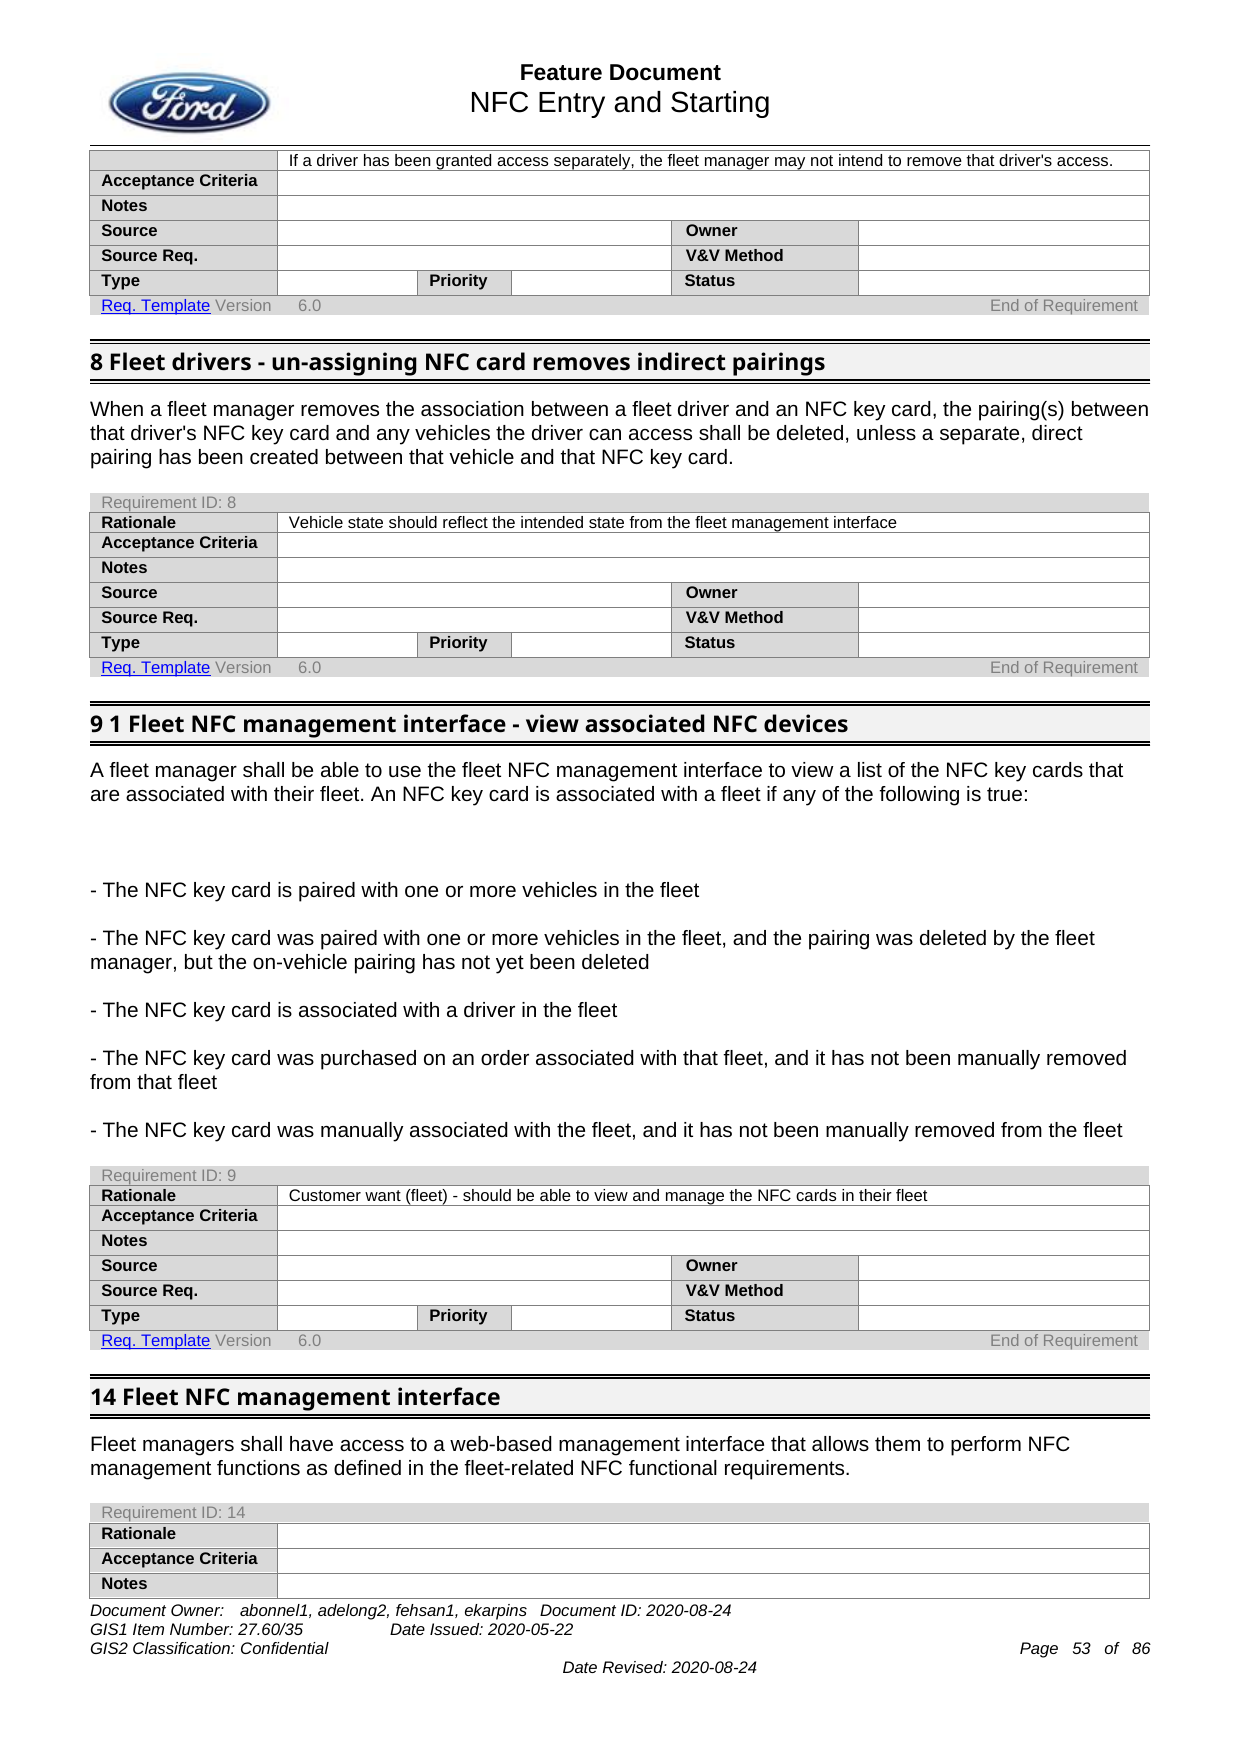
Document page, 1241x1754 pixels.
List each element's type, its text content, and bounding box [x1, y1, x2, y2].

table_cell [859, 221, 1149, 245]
text A fleet manager shall be able to use the fleet NFC management interface to view a list of the NFC key cards that are associated with their fleet. An NFC key card is associated with a fleet if any of the following is true: [90, 758, 1150, 806]
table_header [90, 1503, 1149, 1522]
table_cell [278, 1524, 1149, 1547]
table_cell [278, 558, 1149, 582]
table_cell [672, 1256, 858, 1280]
text 9 1 Fleet NFC management interface - view associated NFC devices [90, 706, 1150, 741]
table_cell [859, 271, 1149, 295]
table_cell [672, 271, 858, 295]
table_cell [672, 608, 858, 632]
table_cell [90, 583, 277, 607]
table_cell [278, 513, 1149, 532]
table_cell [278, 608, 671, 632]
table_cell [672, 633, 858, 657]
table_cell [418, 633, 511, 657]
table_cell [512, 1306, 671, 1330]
text 8 Fleet drivers - un-assigning NFC card removes indirect pairings [90, 344, 1150, 379]
picture [89, 53, 290, 150]
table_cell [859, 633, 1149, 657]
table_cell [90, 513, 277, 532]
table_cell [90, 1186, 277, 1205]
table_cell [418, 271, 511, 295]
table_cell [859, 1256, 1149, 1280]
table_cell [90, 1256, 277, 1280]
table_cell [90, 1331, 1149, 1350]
text - The NFC key card was manually associated with the fleet, and it has not been manually removed from the fleet [90, 1118, 1150, 1142]
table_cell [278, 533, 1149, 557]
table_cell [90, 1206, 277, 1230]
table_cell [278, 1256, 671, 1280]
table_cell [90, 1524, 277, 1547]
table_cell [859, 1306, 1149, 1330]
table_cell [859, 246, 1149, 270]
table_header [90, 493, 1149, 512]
text Fleet managers shall have access to a web-based management interface that allows them to perform NFC management functions as defined in the fleet-related NFC functional requirements. [90, 1431, 1150, 1479]
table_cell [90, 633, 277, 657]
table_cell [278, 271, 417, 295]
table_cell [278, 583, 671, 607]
text When a fleet manager removes the association between a fleet driver and an NFC key card, the pairing(s) between that driver's NFC key card and any vehicles the driver can access shall be deleted, unless a separate, direct pairing has been created between that vehicle and that NFC key card. [90, 397, 1150, 468]
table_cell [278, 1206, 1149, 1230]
text - The NFC key card is paired with one or more vehicles in the fleet [90, 878, 1150, 902]
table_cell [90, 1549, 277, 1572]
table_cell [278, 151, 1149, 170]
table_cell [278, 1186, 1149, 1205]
text - The NFC key card was purchased on an order associated with that fleet, and it has not been manually removed from that fleet [90, 1046, 1150, 1094]
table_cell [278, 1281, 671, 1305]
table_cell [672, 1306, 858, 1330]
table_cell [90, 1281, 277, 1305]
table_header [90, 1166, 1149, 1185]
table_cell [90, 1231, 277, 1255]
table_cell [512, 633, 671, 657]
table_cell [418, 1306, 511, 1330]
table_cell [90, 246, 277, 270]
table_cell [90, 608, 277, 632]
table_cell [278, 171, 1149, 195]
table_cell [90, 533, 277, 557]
text - The NFC key card was paired with one or more vehicles in the fleet, and the pairing was deleted by the fleet manager, but the on-vehicle pairing has not yet been deleted [90, 926, 1150, 974]
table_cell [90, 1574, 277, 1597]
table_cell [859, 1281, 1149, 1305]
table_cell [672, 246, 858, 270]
text - The NFC key card is associated with a driver in the fleet [90, 998, 1150, 1022]
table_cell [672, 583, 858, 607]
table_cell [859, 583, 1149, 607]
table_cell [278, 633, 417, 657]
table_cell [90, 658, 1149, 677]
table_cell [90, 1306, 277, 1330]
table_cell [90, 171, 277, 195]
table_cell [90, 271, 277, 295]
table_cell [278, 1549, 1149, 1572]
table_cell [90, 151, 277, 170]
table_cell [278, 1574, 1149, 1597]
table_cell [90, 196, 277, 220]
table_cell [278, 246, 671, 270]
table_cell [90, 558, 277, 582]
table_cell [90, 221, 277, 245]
text 14 Fleet NFC management interface [90, 1379, 1150, 1414]
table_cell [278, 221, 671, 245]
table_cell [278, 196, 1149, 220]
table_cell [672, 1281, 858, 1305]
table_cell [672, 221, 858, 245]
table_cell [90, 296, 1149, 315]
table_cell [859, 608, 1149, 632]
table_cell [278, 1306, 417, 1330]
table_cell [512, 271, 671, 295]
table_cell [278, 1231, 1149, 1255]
